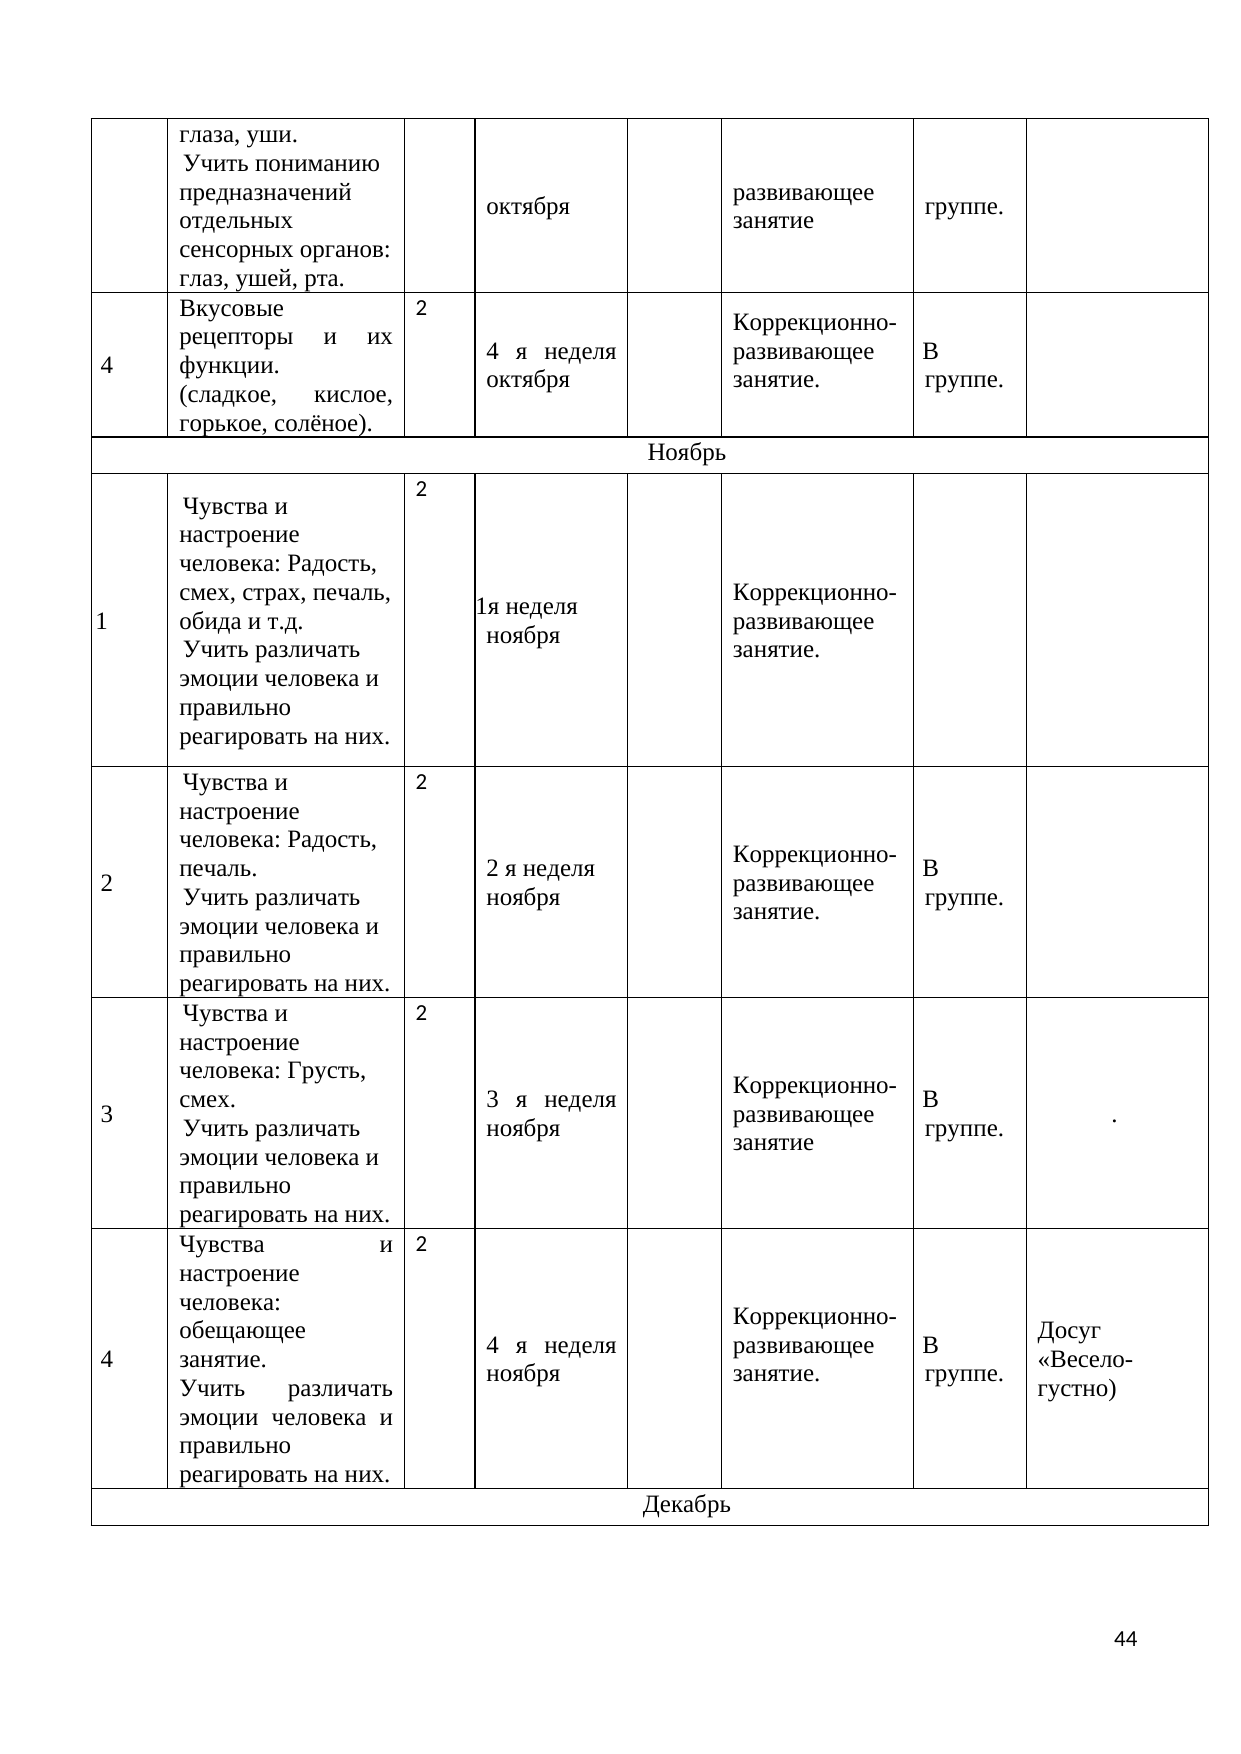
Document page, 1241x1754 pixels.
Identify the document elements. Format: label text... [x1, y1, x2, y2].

table_cell Коррекционно-развивающее занятие [722, 998, 913, 1228]
table_cell 3 я неделя октября [476, 119, 627, 292]
table_cell Чувства и настроение человека: обещающее занятие. Учить различать эмоции человека и правильно реагировать на них. [168, 1229, 404, 1488]
table_cell 2 [405, 998, 474, 1228]
table_cell Декабрь [92, 1489, 1208, 1525]
table_cell . [1027, 998, 1208, 1228]
table_cell 2 [405, 119, 474, 292]
table_cell В группе. [914, 998, 1026, 1228]
table_cell [1027, 474, 1208, 766]
table_cell В группе. [914, 1229, 1026, 1488]
table_cell Досуг «Весело-густно) [1027, 1229, 1208, 1488]
table_cell 4 я неделя октября [476, 293, 627, 436]
table_cell Коррекционно-развивающее занятие. [722, 293, 913, 436]
table_cell Коррекционно-развивающее занятие. [722, 474, 913, 766]
table_cell Чувства и настроение человека: Радость, смех, страх, печаль, обида и т.д. Учить различать эмоции человека и правильно реагировать на них. [168, 474, 404, 766]
table_cell Чувства и настроение человека: Грусть, смех. Учить различать эмоции человека и правильно реагировать на них. [168, 998, 404, 1228]
table_cell [628, 998, 721, 1228]
table_cell В группе. [914, 293, 1026, 436]
table_cell Коррекционно-развивающее занятие. [722, 767, 913, 997]
table_cell [628, 767, 721, 997]
table_cell [1027, 767, 1208, 997]
table_cell [1027, 293, 1208, 436]
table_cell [168, 119, 404, 292]
table_cell Чувства и настроение человека: Радость, печаль. Учить различать эмоции человека и правильно реагировать на них. [168, 767, 404, 997]
table_cell 3 [92, 998, 167, 1228]
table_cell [722, 119, 913, 292]
table_cell 2 [405, 767, 474, 997]
table_cell 1я неделя ноября [476, 474, 627, 766]
table_cell 1 [92, 474, 167, 766]
table_cell 4 [92, 1229, 167, 1488]
table_cell 2 [405, 1229, 474, 1488]
table_cell В группе. [914, 767, 1026, 997]
table_cell [628, 1229, 721, 1488]
table_cell [628, 119, 721, 292]
table_cell 3 я неделя ноября [476, 998, 627, 1228]
table_cell [914, 474, 1026, 766]
table_cell 2 [405, 474, 474, 766]
table_cell 4 [92, 293, 167, 436]
table_cell 2 я неделя ноября [476, 767, 627, 997]
table_cell 4 я неделя ноября [476, 1229, 627, 1488]
table_cell 3 [92, 119, 167, 292]
table_cell Ноябрь [92, 438, 1208, 473]
table_cell Вкусовые рецепторы и их функции. (сладкое, кислое, горькое, солёное). [168, 293, 404, 436]
table_cell [628, 474, 721, 766]
table_cell [628, 293, 721, 436]
table_cell 2 [92, 767, 167, 997]
table_cell В группе. [914, 119, 1026, 292]
table_cell Коррекционно-развивающее занятие. [722, 1229, 913, 1488]
table_cell 2 [405, 293, 474, 436]
table_cell . [1027, 119, 1208, 292]
